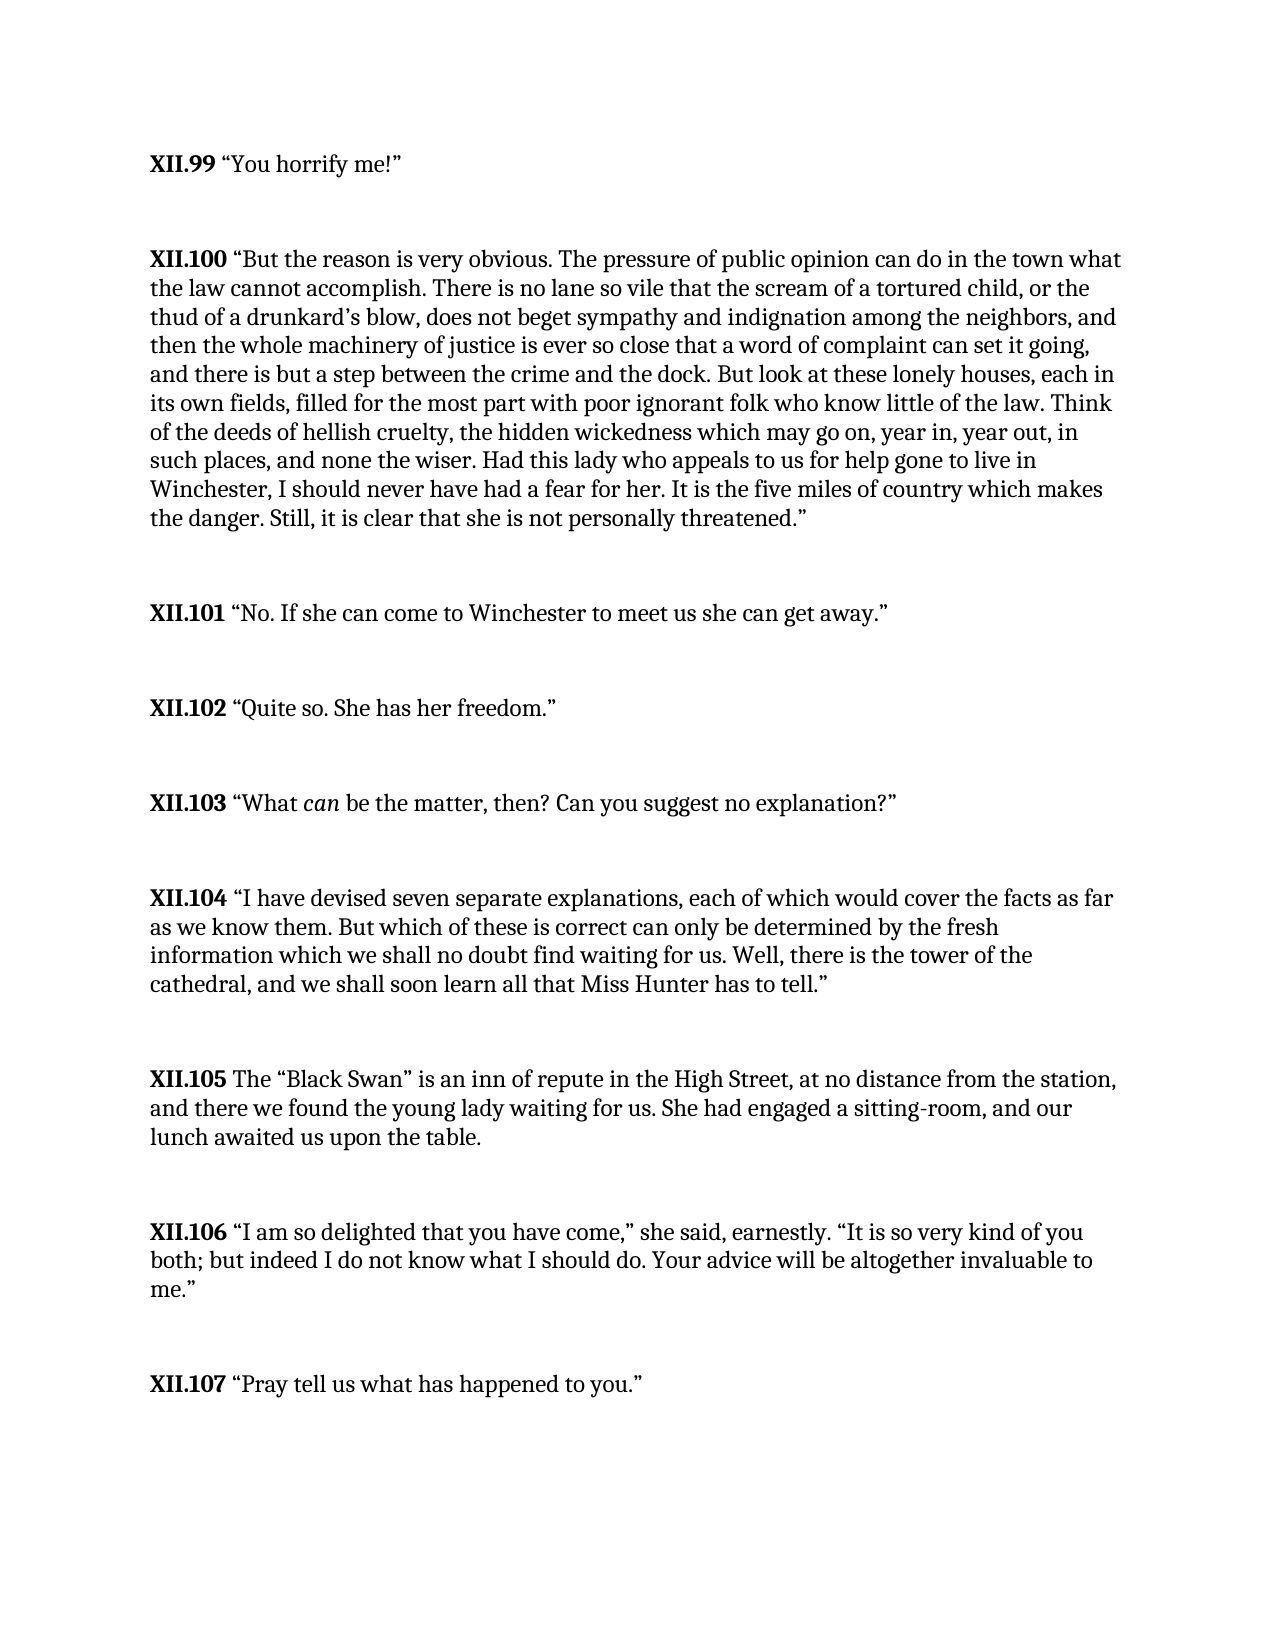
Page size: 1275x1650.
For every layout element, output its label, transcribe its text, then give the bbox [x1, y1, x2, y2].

text XII.100 “But the reason is very obvious. The pressure of public opinion can do in the town what the law cannot accomplish. There is no lane so vile that the scream of a tortured child, or the thud of a drunkard’s blow, does not beget sympathy and indignation among the neighbors, and then the whole machinery of justice is ever so close that a word of complaint can set it going, and there is but a step between the crime and the dock. But look at these lonely houses, each in its own fields, filled for the most part with poor ignorant folk who know little of the law. Think of the deeds of hellish cruelty, the hidden wickedness which may go on, year in, year out, in such places, and none the wiser. Had this lady who appeals to us for help gone to live in Winchester, I should never have had a fear for her. It is the five miles of country which makes the danger. Still, it is clear that she is not personally threatened.” [150, 245, 1125, 532]
text XII.99 “You horrify me!” [150, 150, 1125, 179]
text XII.103 “What can be the matter, then? Can you suggest no explanation?” [150, 789, 1125, 817]
text XII.105 The “Black Swan” is an inn of repute in the High Street, at no distance from the station, and there we found the young lady waiting for us. She had engaged a sitting-room, and our lunch awaited us upon the table. [150, 1065, 1125, 1151]
text XII.104 “I have devised seven separate explanations, each of which would cover the facts as far as we know them. But which of these is correct can only be determined by the fresh information which we shall no doubt find waiting for us. Well, there is the tower of the cathedral, and we shall soon learn all that Miss Hunter has to tell.” [150, 884, 1125, 999]
text XII.106 “I am so delighted that you have come,” she said, earnestly. “It is so very kind of you both; but indeed I do not know what I should do. Your advice will be altogether invaluable to me.” [150, 1217, 1125, 1304]
text XII.101 “No. If she can come to Winchester to meet us she can get away.” [150, 599, 1125, 627]
text XII.107 “Pray tell us what has happened to you.” [150, 1370, 1125, 1399]
text XII.102 “Quite so. She has her freedom.” [150, 694, 1125, 722]
